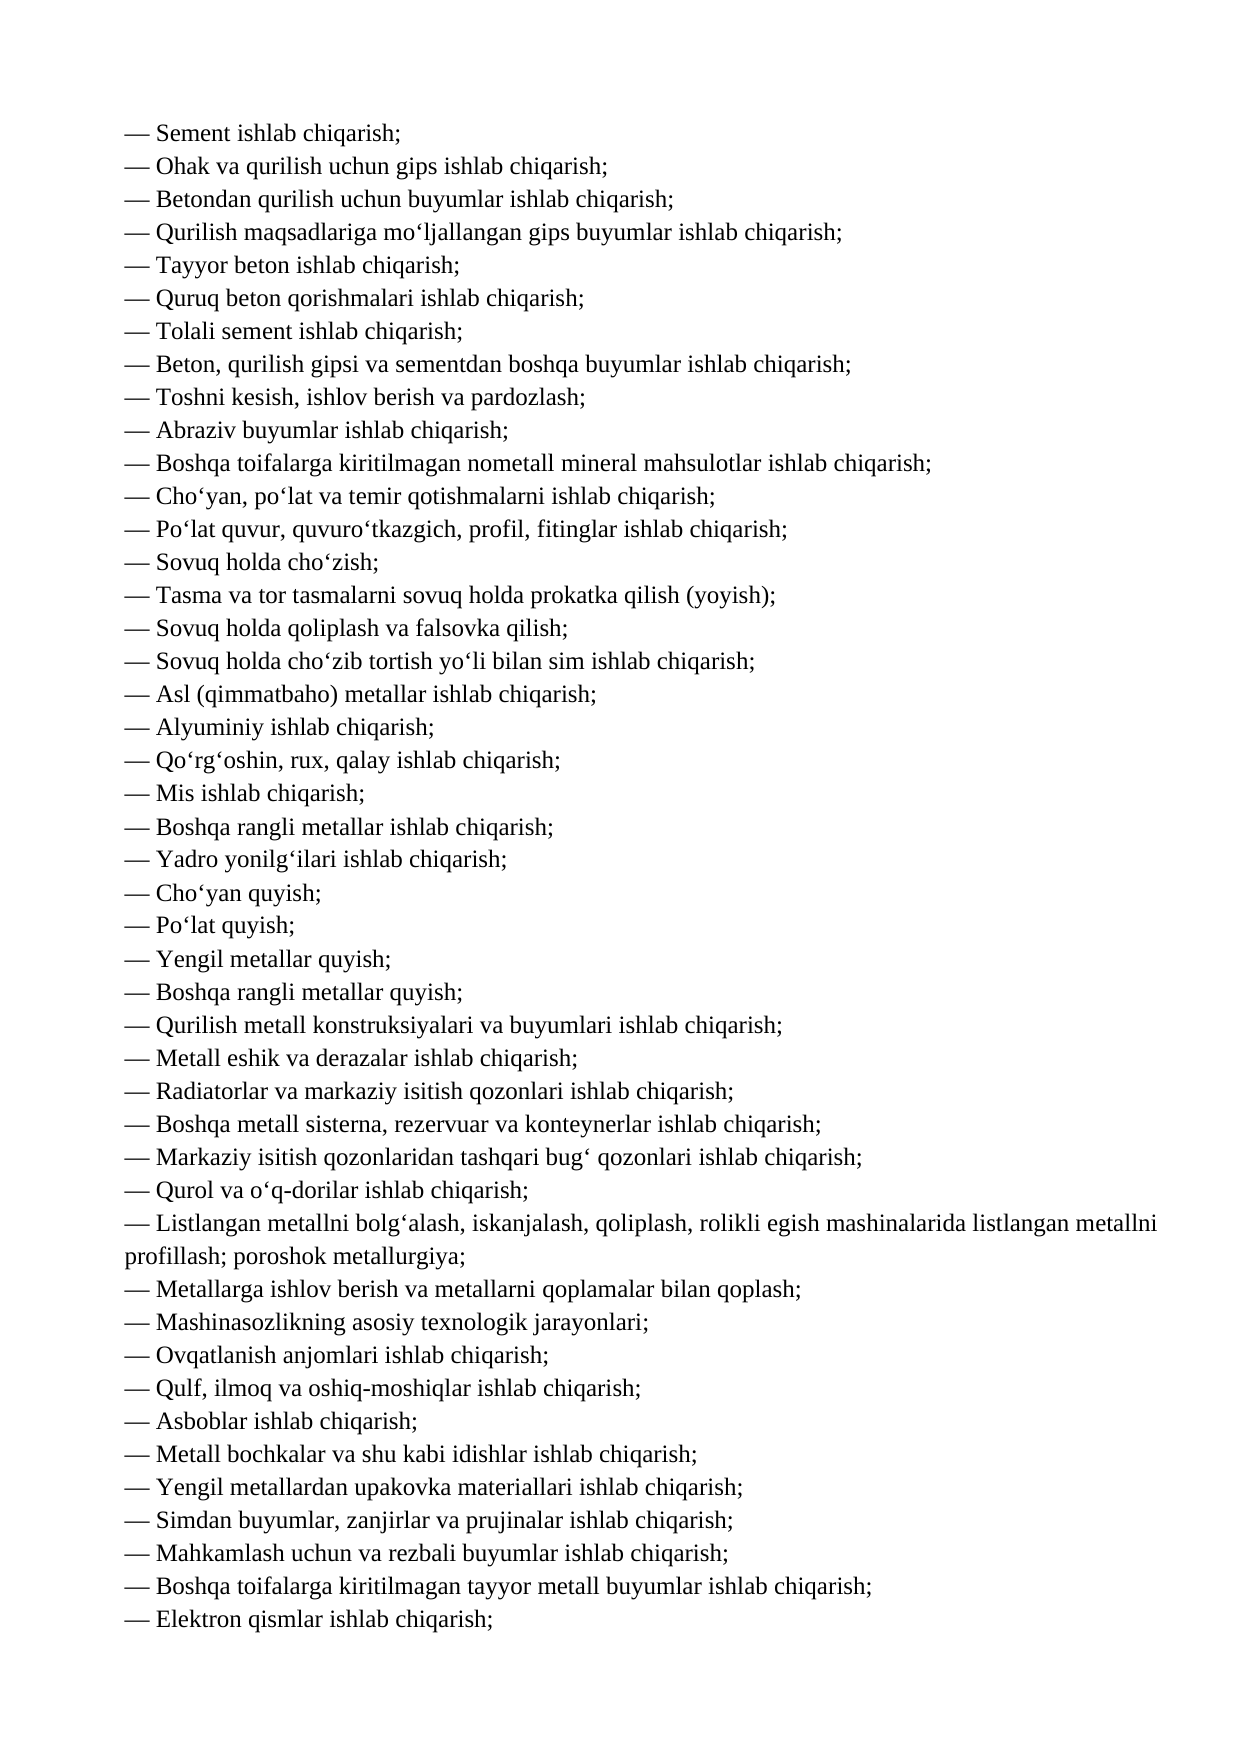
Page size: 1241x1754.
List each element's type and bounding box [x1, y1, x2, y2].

text [124, 118, 1158, 1633]
